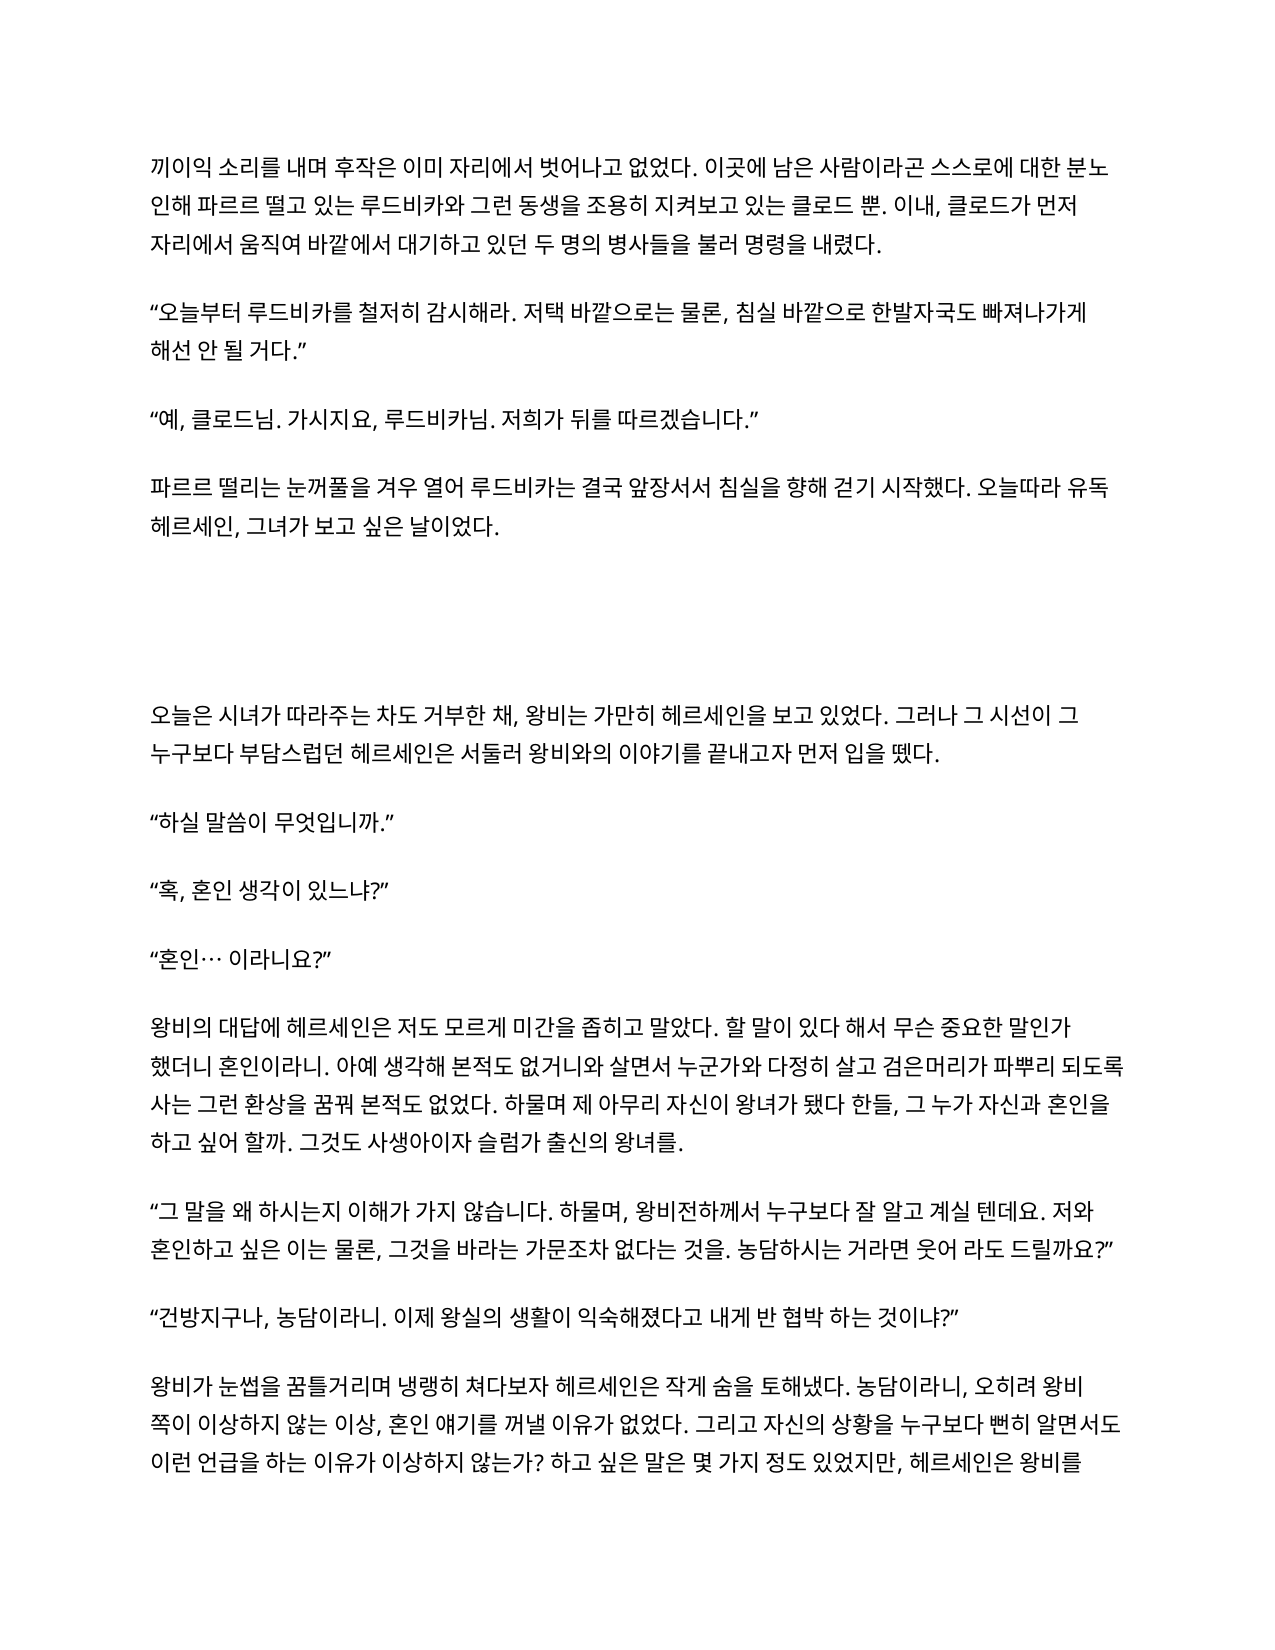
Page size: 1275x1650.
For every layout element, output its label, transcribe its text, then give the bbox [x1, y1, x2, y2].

text “오늘부터 루드비카를 철저히 감시해라. 저택 바깥으로는 물론, 침실 바깥으로 한발자국도 빠져나가게 해선 안 될 거다.” [150, 295, 1125, 367]
text “하실 말씀이 무엇입니까.” [150, 805, 1125, 838]
text “건방지구나, 농담이라니. 이제 왕실의 생활이 익숙해졌다고 내게 반 협박 하는 것이냐?” [150, 1300, 1125, 1334]
text “예, 클로드님. 가시지요, 루드비카님. 저희가 뒤를 따르겠습니다.” [150, 402, 1125, 435]
text 끼이익 소리를 내며 후작은 이미 자리에서 벗어나고 없었다. 이곳에 남은 사람이라곤 스스로에 대한 분노 인해 파르르 떨고 있는 루드비카와 그런 동생을 조용히 지켜보고 있는 클로드 뿐. 이내, 클로드가 먼저 자리에서 움직여 바깥에서 대기하고 있던 두 명의 병사들을 불러 명령을 내렸다. [150, 150, 1125, 260]
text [150, 1369, 1125, 1479]
text 왕비의 대답에 헤르세인은 저도 모르게 미간을 좁히고 말았다. 할 말이 있다 해서 무슨 중요한 말인가 했더니 혼인이라니. 아예 생각해 본적도 없거니와 살면서 누군가와 다정히 살고 검은머리가 파뿌리 되도록 사는 그런 환상을 꿈꿔 본적도 없었다. 하물며 제 아무리 자신이 왕녀가 됐다 한들, 그 누가 자신과 혼인을 하고 싶어 할까. 그것도 사생아이자 슬럼가 출신의 왕녀를. [150, 1010, 1125, 1158]
text “혼인… 이라니요?” [150, 942, 1125, 975]
text “그 말을 왜 하시는지 이해가 가지 않습니다. 하물며, 왕비전하께서 누구보다 잘 알고 계실 텐데요. 저와 혼인하고 싶은 이는 물론, 그것을 바라는 가문조차 없다는 것을. 농담하시는 거라면 웃어 라도 드릴까요?” [150, 1193, 1125, 1265]
text “혹, 혼인 생각이 있느냐?” [150, 873, 1125, 907]
text 오늘은 시녀가 따라주는 차도 거부한 채, 왕비는 가만히 헤르세인을 보고 있었다. 그러나 그 시선이 그 누구보다 부담스럽던 헤르세인은 서둘러 왕비와의 이야기를 끝내고자 먼저 입을 뗐다. [150, 698, 1125, 769]
text 파르르 떨리는 눈꺼풀을 겨우 열어 루드비카는 결국 앞장서서 침실을 향해 걷기 시작했다. 오늘따라 유독 헤르세인, 그녀가 보고 싶은 날이었다. [150, 470, 1125, 542]
